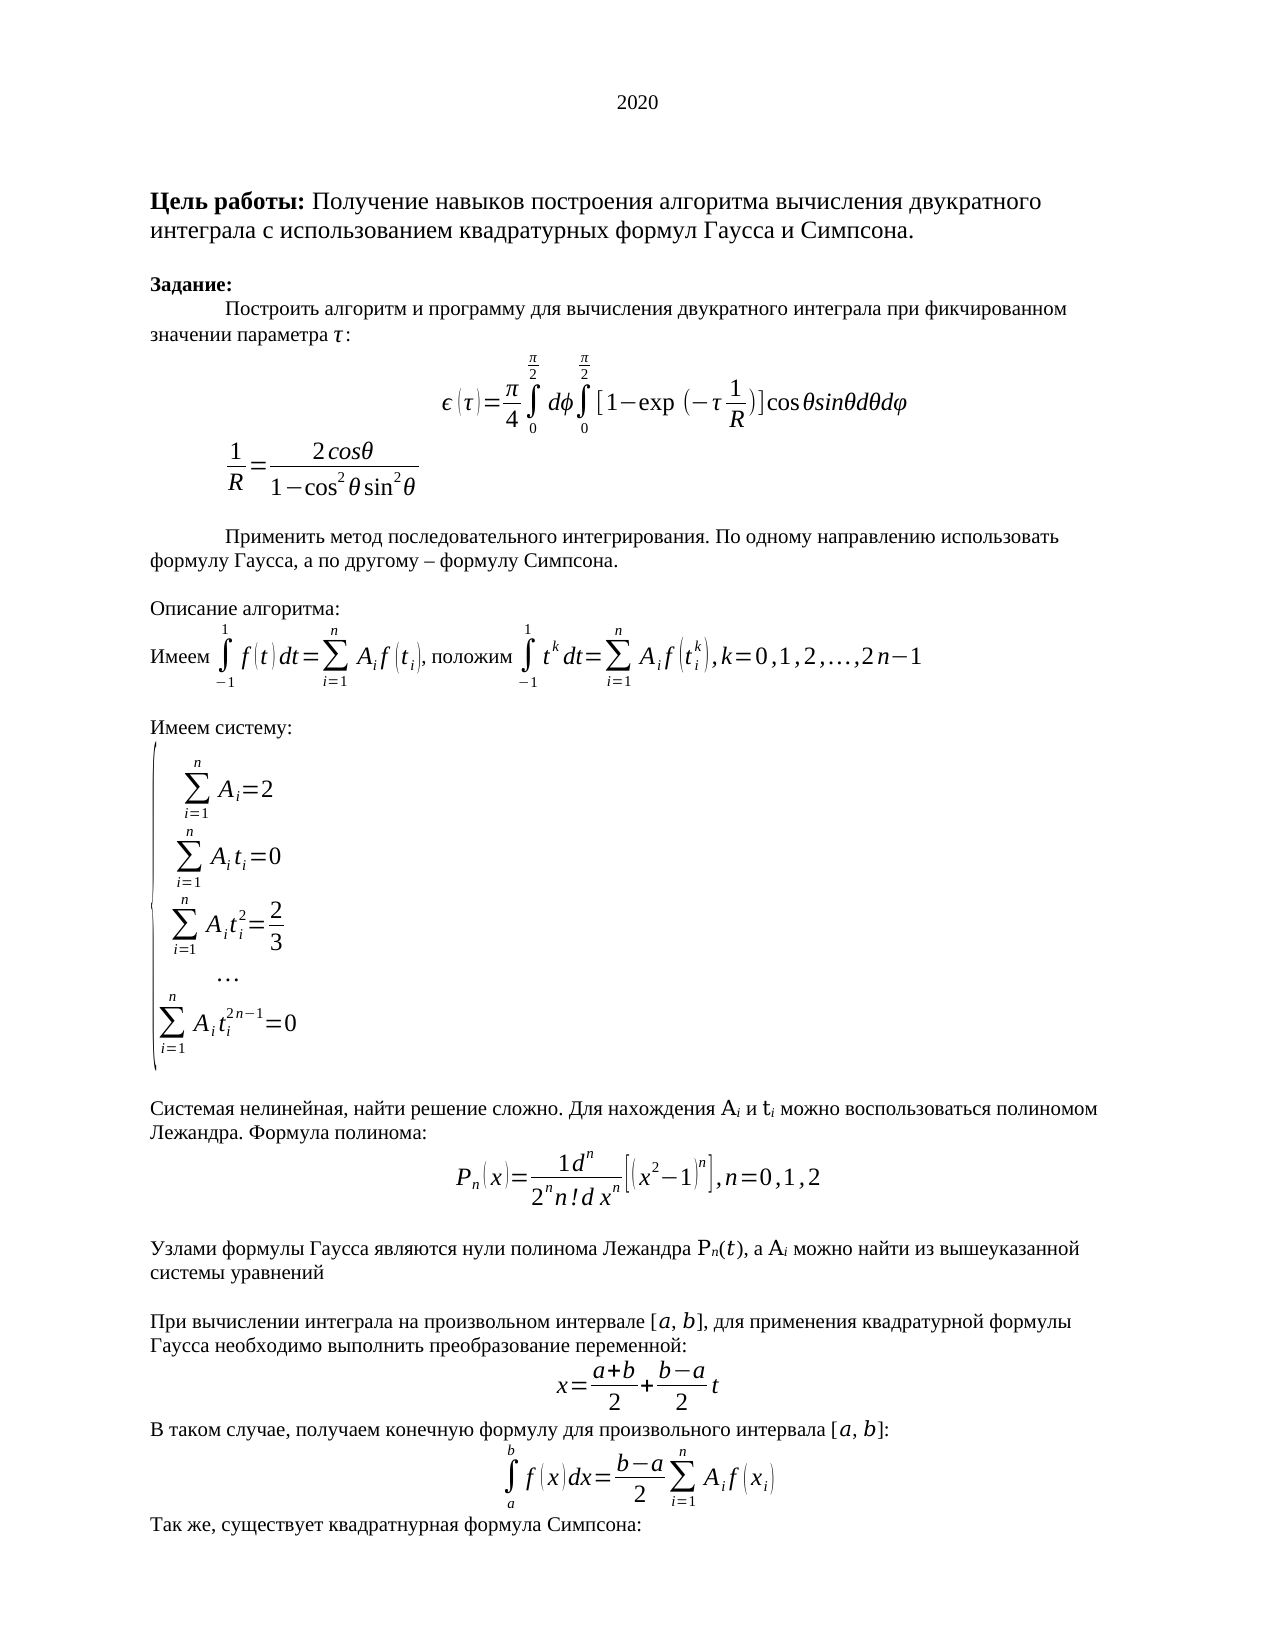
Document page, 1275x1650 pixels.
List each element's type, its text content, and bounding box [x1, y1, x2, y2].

text Применить метод последовательного интегрирования. По одному направлению использовать формулу Гаусса, а по другому – формулу Симпсона. [150, 524, 1125, 572]
text Задание: [150, 272, 1125, 296]
text При вычислении интеграла на произвольном интервале [𝑎, 𝑏], для применения квадратурной формулы Гаусса необходимо выполнить преобразование переменной: [150, 1308, 1125, 1357]
text Построить алгоритм и программу для вычисления двукратного интеграла при фикчированном значении параметра : [150, 296, 1125, 348]
text В таком случае, получаем конечную формулу для произвольного интервала [𝑎, 𝑏]: [150, 1416, 1125, 1441]
text Описание алгоритма: [150, 596, 1125, 620]
text Системая нелинейная, найти решение сложно. Для нахождения A𝑖 и t𝑖 можно воспользоваться полиномом Лежандра. Формула полинома: [150, 1095, 1125, 1144]
text Узлами формулы Гаусса являются нули полинома Лежандра P𝑛(𝑡), а A𝑖 можно найти из вышеуказанной системы уравнений [150, 1234, 1125, 1284]
text Имеем систему: [150, 715, 1125, 739]
text Цель работы: Получение навыков построения алгоритма вычисления двукратного интеграла с использованием квадратурных формул Гаусса и Симпсона. [150, 186, 1125, 243]
text Имеем , положим [150, 620, 1125, 691]
text Так же, существует квадратнурная формула Симпсона: [150, 1512, 1125, 1536]
text 2020 [150, 90, 1125, 114]
